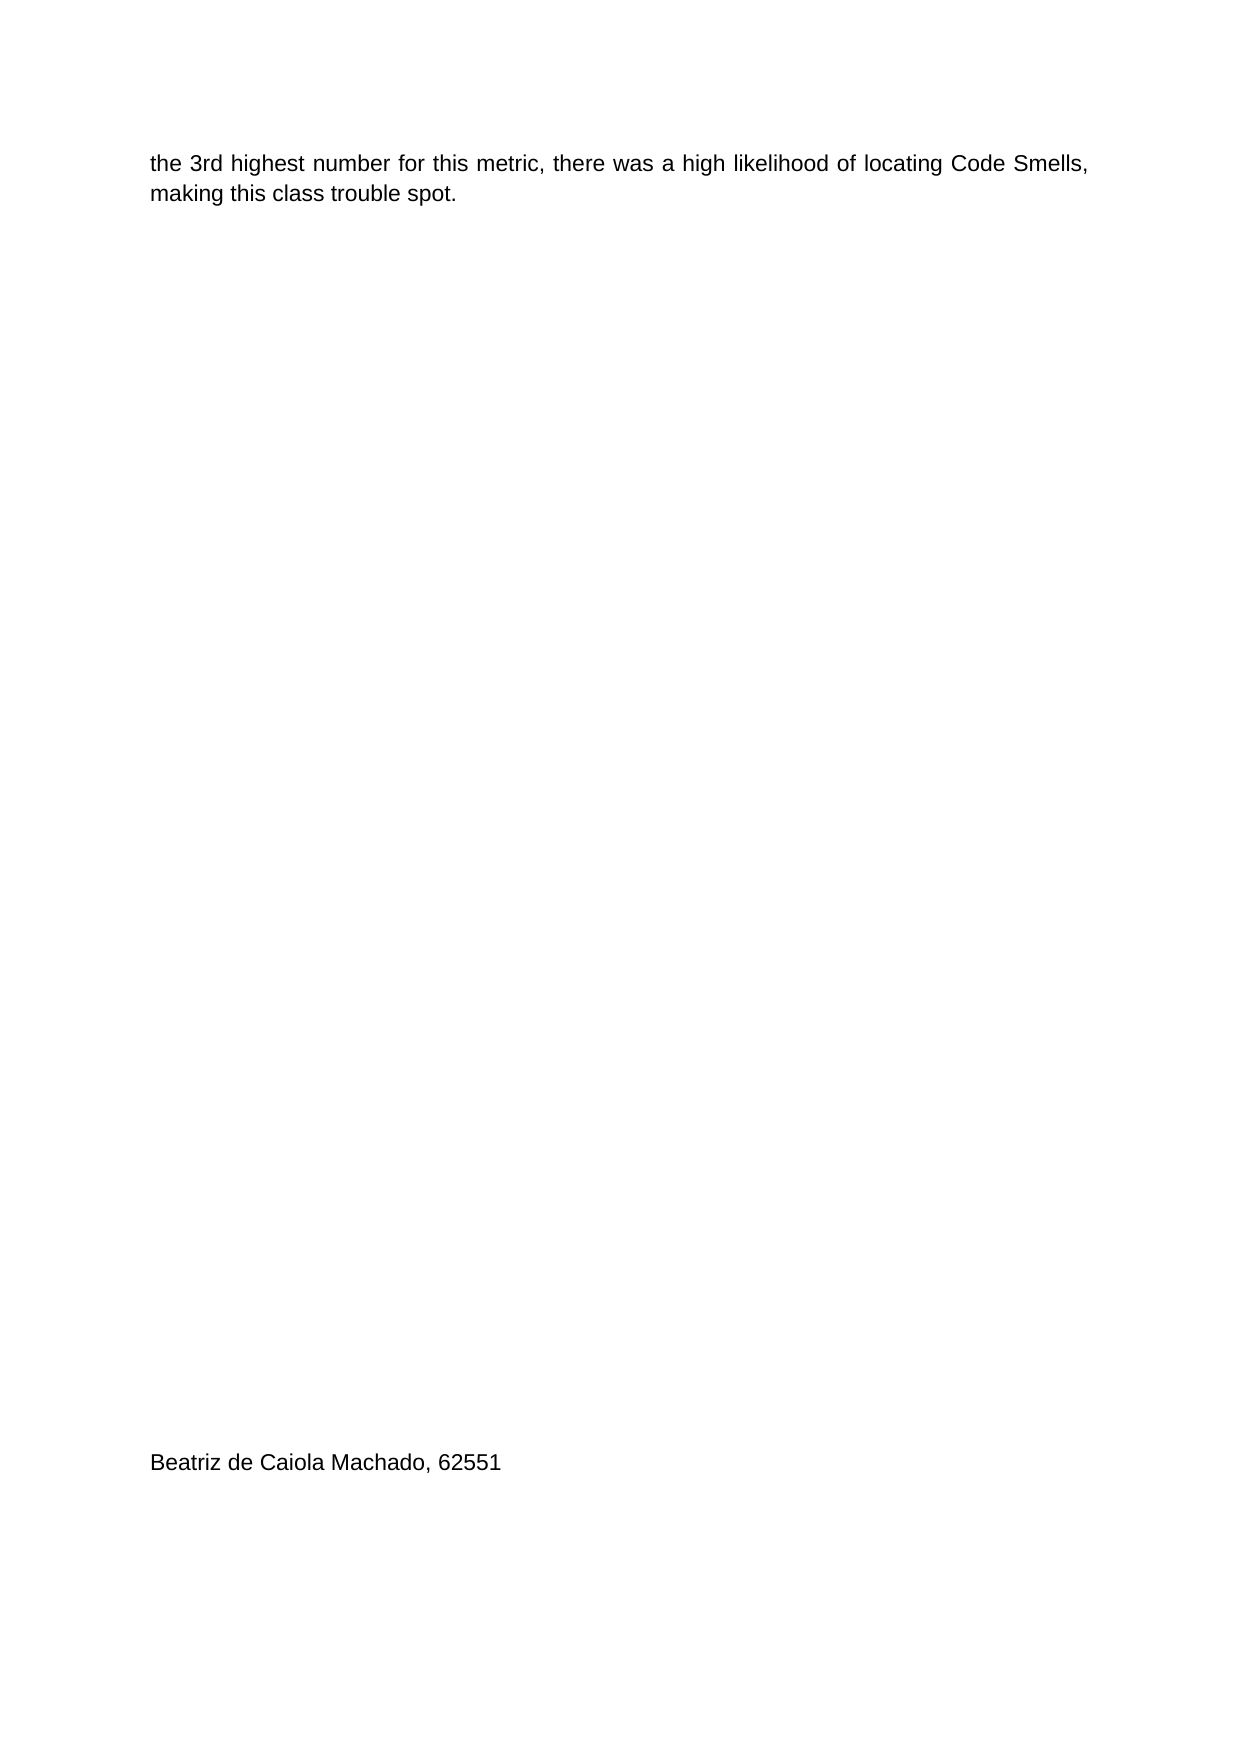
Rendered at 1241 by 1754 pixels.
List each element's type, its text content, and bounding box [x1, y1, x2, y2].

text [150, 150, 1090, 207]
text Beatriz de Caiola Machado, 62551 [150, 1449, 1090, 1475]
